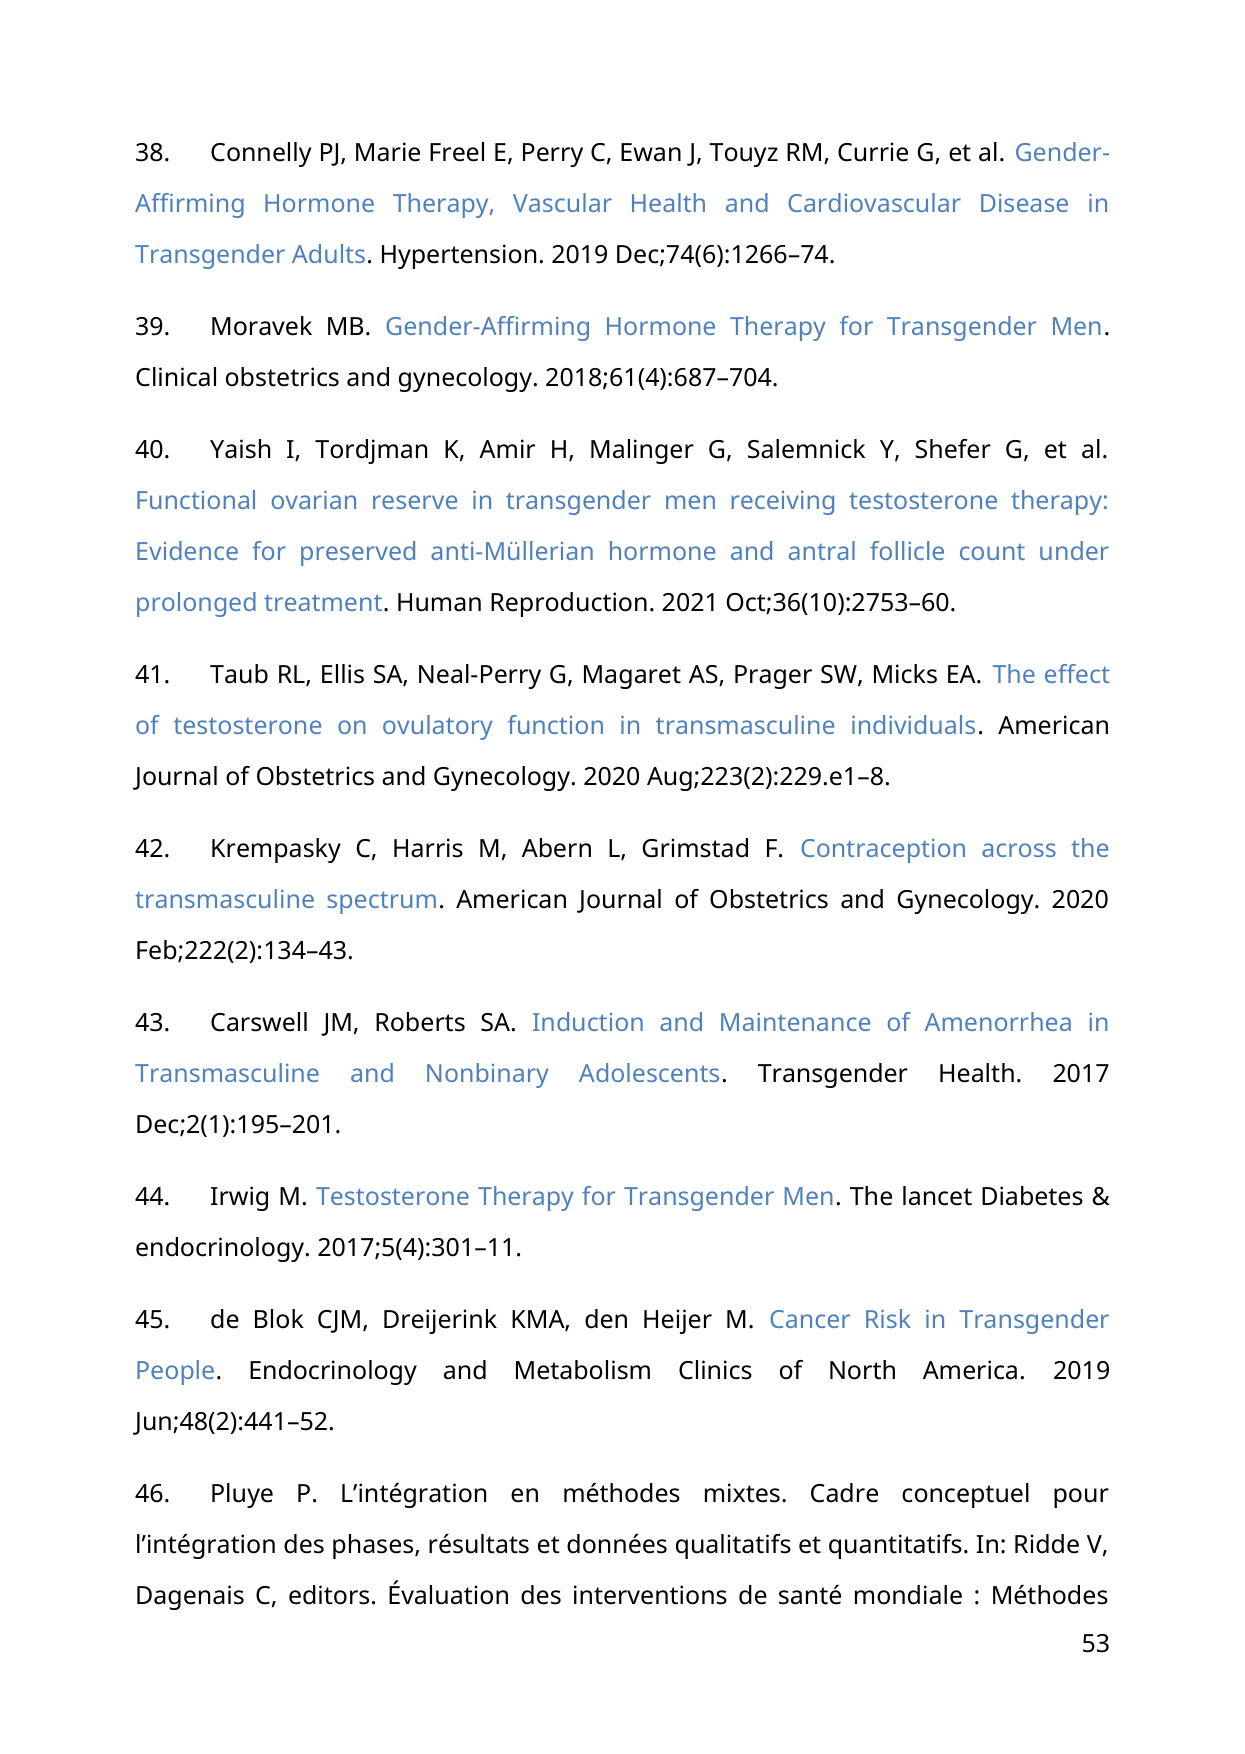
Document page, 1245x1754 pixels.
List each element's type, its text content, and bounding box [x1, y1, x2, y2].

text 40. Yaish I, Tordjman K, Amir H, Malinger G, Salemnick Y, Shefer G, et al. Functional ovarian reserve in transgender men receiving testosterone therapy: Evidence for preserved anti-Müllerian hormone and antral follicle count under prolonged treatment. Human Reproduction. 2021 Oct;36(10):2753–60. [135, 432, 1110, 619]
text 43. Carswell JM, Roberts SA. Induction and Maintenance of Amenorrhea in Transmasculine and Nonbinary Adolescents. Transgender Health. 2017 Dec;2(1):195–201. [135, 1005, 1110, 1141]
text 42. Krempasky C, Harris M, Abern L, Grimstad F. Contraception across the transmasculine spectrum. American Journal of Obstetrics and Gynecology. 2020 Feb;222(2):134–43. [135, 831, 1110, 967]
text 41. Taub RL, Ellis SA, Neal-Perry G, Magaret AS, Prager SW, Micks EA. The effect of testosterone on ovulatory function in transmasculine individuals. American Journal of Obstetrics and Gynecology. 2020 Aug;223(2):229.e1–8. [135, 657, 1110, 793]
text 39. Moravek MB. Gender-Affirming Hormone Therapy for Transgender Men. Clinical obstetrics and gynecology. 2018;61(4):687–704. [135, 309, 1110, 394]
text 45. de Blok CJM, Dreijerink KMA, den Heijer M. Cancer Risk in Transgender People. Endocrinology and Metabolism Clinics of North America. 2019 Jun;48(2):441–52. [135, 1302, 1110, 1438]
text 44. Irwig M. Testosterone Therapy for Transgender Men. The lancet Diabetes & endocrinology. 2017;5(4):301–11. [135, 1179, 1110, 1264]
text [135, 1476, 1110, 1612]
text 38. Connelly PJ, Marie Freel E, Perry C, Ewan J, Touyz RM, Currie G, et al. Gender-Affirming Hormone Therapy, Vascular Health and Cardiovascular Disease in Transgender Adults. Hypertension. 2019 Dec;74(6):1266–74. [135, 135, 1110, 271]
